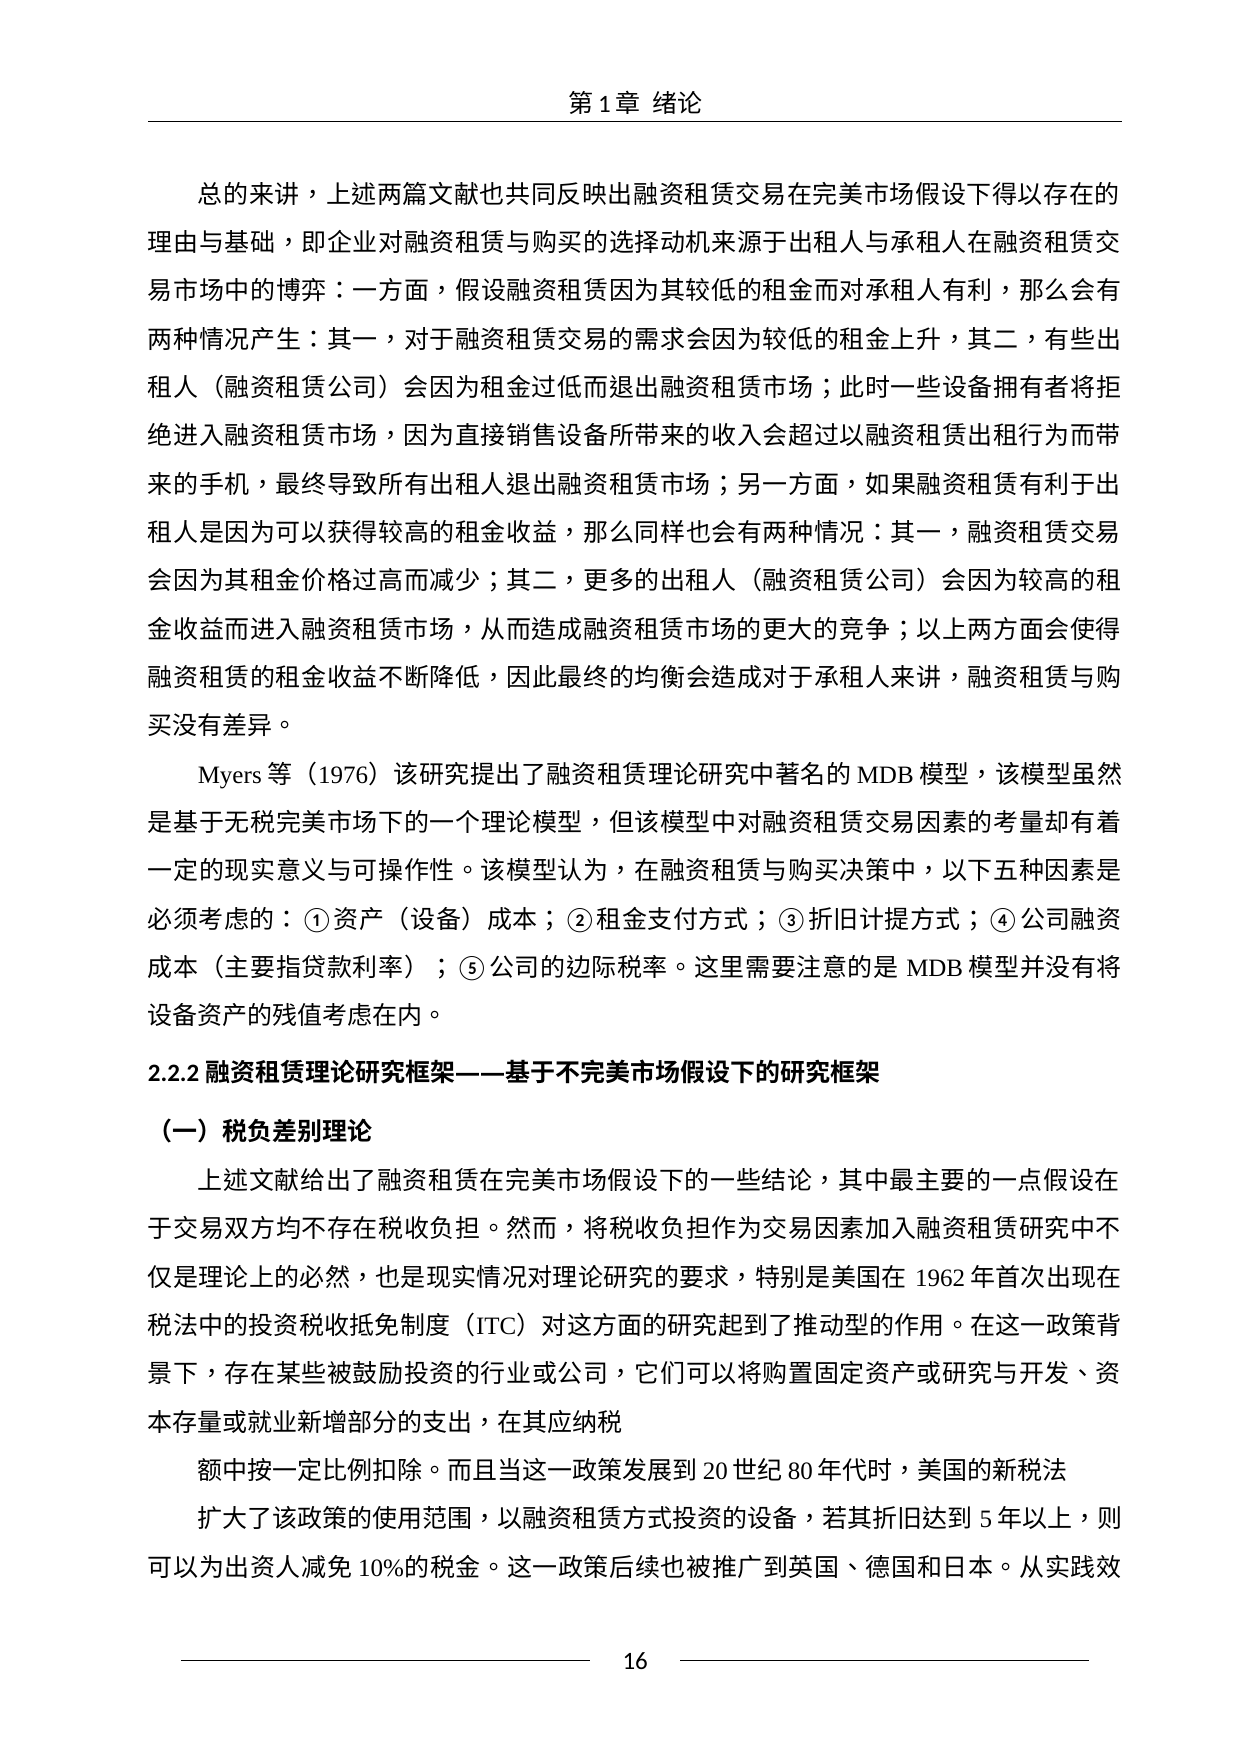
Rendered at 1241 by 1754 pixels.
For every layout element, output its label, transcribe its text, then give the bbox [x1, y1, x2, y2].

text 上述文献给出了融资租赁在完美市场假设下的一些结论，其中最主要的一点假设在于交易双方均不存在税收负担。然而，将税收负担作为交易因素加入融资租赁研究中不仅是理论上的必然，也是现实情况对理论研究的要求，特别是美国在1962年首次出现在税法中的投资税收抵免制度（ITC）对这方面的研究起到了推动型的作用。在这一政策背景下，存在某些被鼓励投资的行业或公司，它们可以将购置固定资产或研究与开发、资本存量或就业新增部分的支出，在其应纳税 [148, 1147, 1122, 1437]
subtitle （一）税负差别理论 [148, 1113, 1122, 1147]
text 总的来讲，上述两篇文献也共同反映出融资租赁交易在完美市场假设下得以存在的理由与基础，即企业对融资租赁与购买的选择动机来源于出租人与承租人在融资租赁交易市场中的博弈：一方面，假设融资租赁因为其较低的租金而对承租人有利，那么会有两种情况产生：其一，对于融资租赁交易的需求会因为较低的租金上升，其二，有些出租人（融资租赁公司）会因为租金过低而退出融资租赁市场；此时一些设备拥有者将拒绝进入融资租赁市场，因为直接销售设备所带来的收入会超过以融资租赁出租行为而带来的手机，最终导致所有出租人退出融资租赁市场；另一方面，如果融资租赁有利于出租人是因为可以获得较高的租金收益，那么同样也会有两种情况：其一，融资租赁交易会因为其租金价格过高而减少；其二，更多的出租人（融资租赁公司）会因为较高的租金收益而进入融资租赁市场，从而造成融资租赁市场的更大的竞争；以上两方面会使得融资租赁的租金收益不断降低，因此最终的均衡会造成对于承租人来讲，融资租赁与购买没有差异。 [148, 161, 1122, 741]
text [148, 1486, 1122, 1582]
text Myers等（1976）该研究提出了融资租赁理论研究中著名的MDB模型，该模型虽然是基于无税完美市场下的一个理论模型，但该模型中对融资租赁交易因素的考量却有着一定的现实意义与可操作性。该模型认为，在融资租赁与购买决策中，以下五种因素是必须考虑的：①资产（设备）成本；②租金支付方式；③折旧计提方式；④公司融资成本（主要指贷款利率）；⑤公司的边际税率。这里需要注意的是MDB模型并没有将设备资产的残值考虑在内。 [148, 741, 1122, 1031]
subtitle 2.2.2 融资租赁理论研究框架——基于不完美市场假设下的研究框架 [148, 1055, 1122, 1089]
text 额中按一定比例扣除。而且当这一政策发展到20世纪80年代时，美国的新税法 [148, 1437, 1122, 1486]
